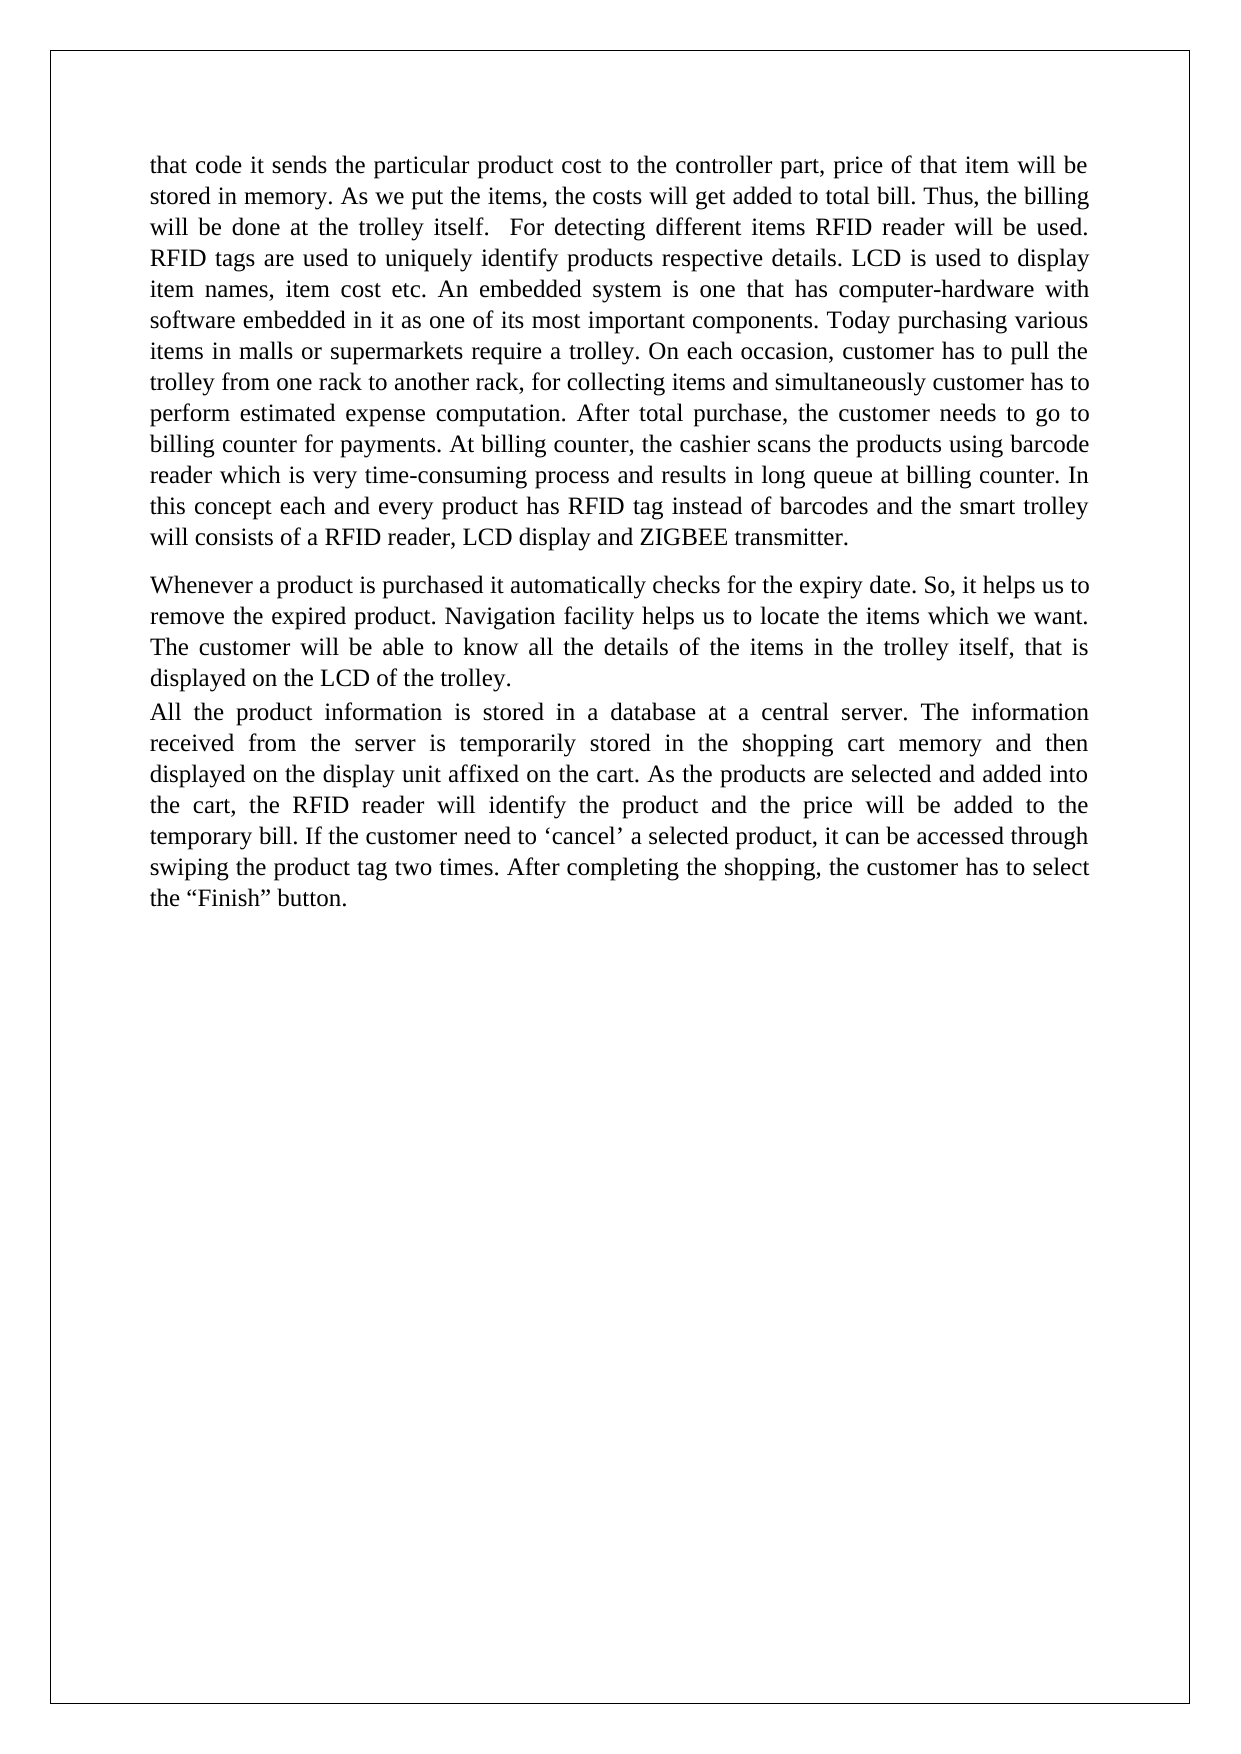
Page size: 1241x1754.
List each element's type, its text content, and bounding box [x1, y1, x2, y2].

text All the product information is stored in a database at a central server. The information received from the server is temporarily stored in the shopping cart memory and then displayed on the display unit affixed on the cart. As the products are selected and added into the cart, the RFID reader will identify the product and the price will be added to the temporary bill. If the customer need to ‘cancel’ a selected product, it can be accessed through swiping the product tag two times. After completing the shopping, the customer has to select the “Finish” button. [149, 697, 1090, 912]
text Whenever a product is purchased it automatically checks for the expiry date. So, it helps us to remove the expired product. Navigation facility helps us to locate the items which we want. The customer will be able to know all the details of the items in the trolley itself, that is displayed on the LCD of the trolley. [150, 570, 1090, 692]
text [149, 150, 1090, 551]
